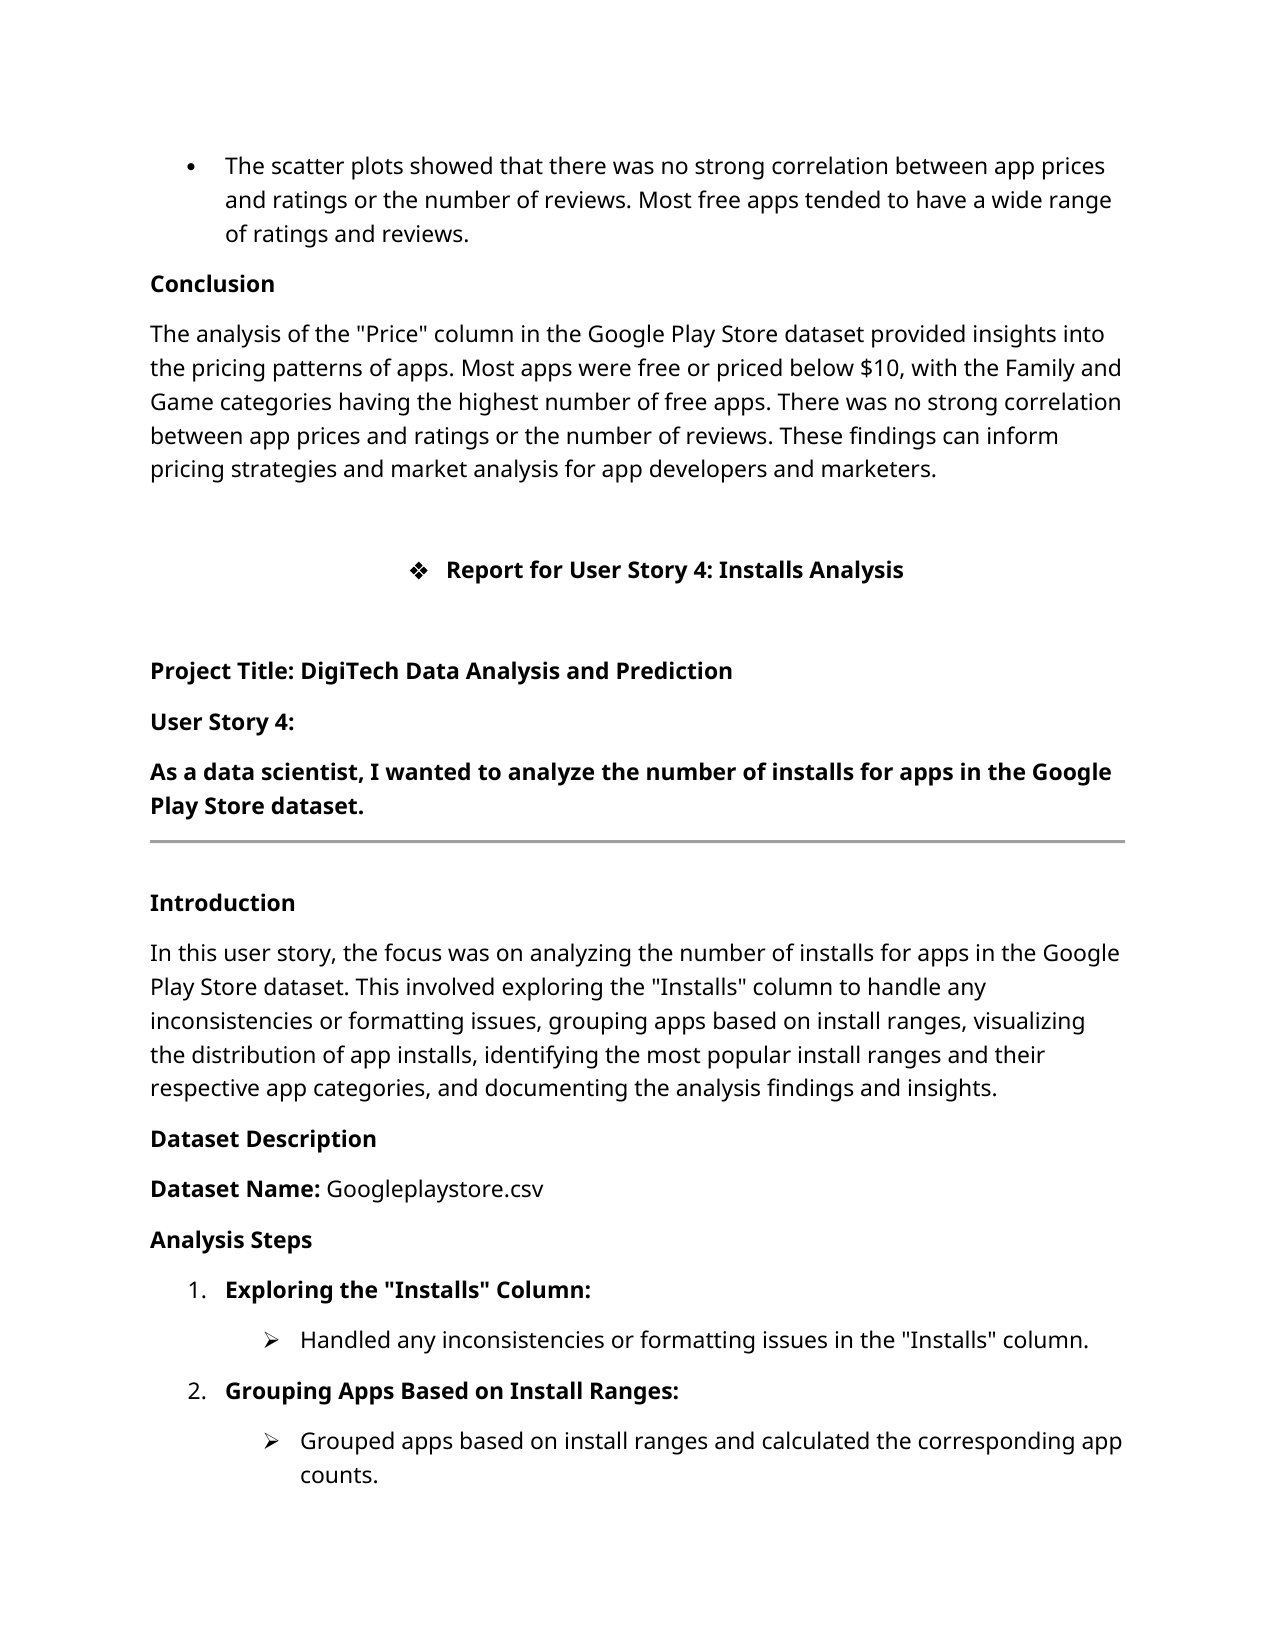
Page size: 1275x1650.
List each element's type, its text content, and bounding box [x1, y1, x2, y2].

text As a data scientist, I wanted to analyze the number of installs for apps in the Google Play Store dataset. [150, 756, 1125, 821]
list Handled any inconsistencies or formatting issues in the "Installs" column. [262, 1324, 1125, 1356]
text Introduction [150, 887, 1125, 918]
text Dataset Description [150, 1123, 1125, 1154]
text User Story 4: [150, 705, 1125, 737]
list Exploring the "Installs" Column: [187, 1274, 1125, 1305]
list Grouping Apps Based on Install Ranges: [187, 1375, 1125, 1406]
text Project Title: DigiTech Data Analysis and Prediction [150, 655, 1125, 686]
text The analysis of the "Price" column in the Google Play Store dataset provided insights into the pricing patterns of apps. Most apps were free or priced below $10, with the Family and Game categories having the highest number of free apps. There was no strong correlation between app prices and ratings or the number of reviews. These findings can inform pricing strategies and market analysis for app developers and marketers. [150, 318, 1125, 484]
list Grouped apps based on install ranges and calculated the corresponding app counts. [262, 1425, 1125, 1490]
text Dataset Name: Googleplaystore.csv [150, 1173, 1125, 1204]
list The scatter plots showed that there was no strong correlation between app prices and ratings or the number of reviews. Most free apps tended to have a wide range of ratings and reviews. [187, 150, 1125, 249]
list Report for User Story 4: Installs Analysis [187, 554, 1125, 585]
text Analysis Steps [150, 1223, 1125, 1255]
text In this user story, the focus was on analyzing the number of installs for apps in the Google Play Store dataset. This involved exploring the "Installs" column to handle any inconsistencies or formatting issues, grouping apps based on install ranges, visualizing the distribution of app installs, identifying the most popular install ranges and their respective app categories, and documenting the analysis findings and insights. [150, 937, 1125, 1103]
text Conclusion [150, 268, 1125, 299]
